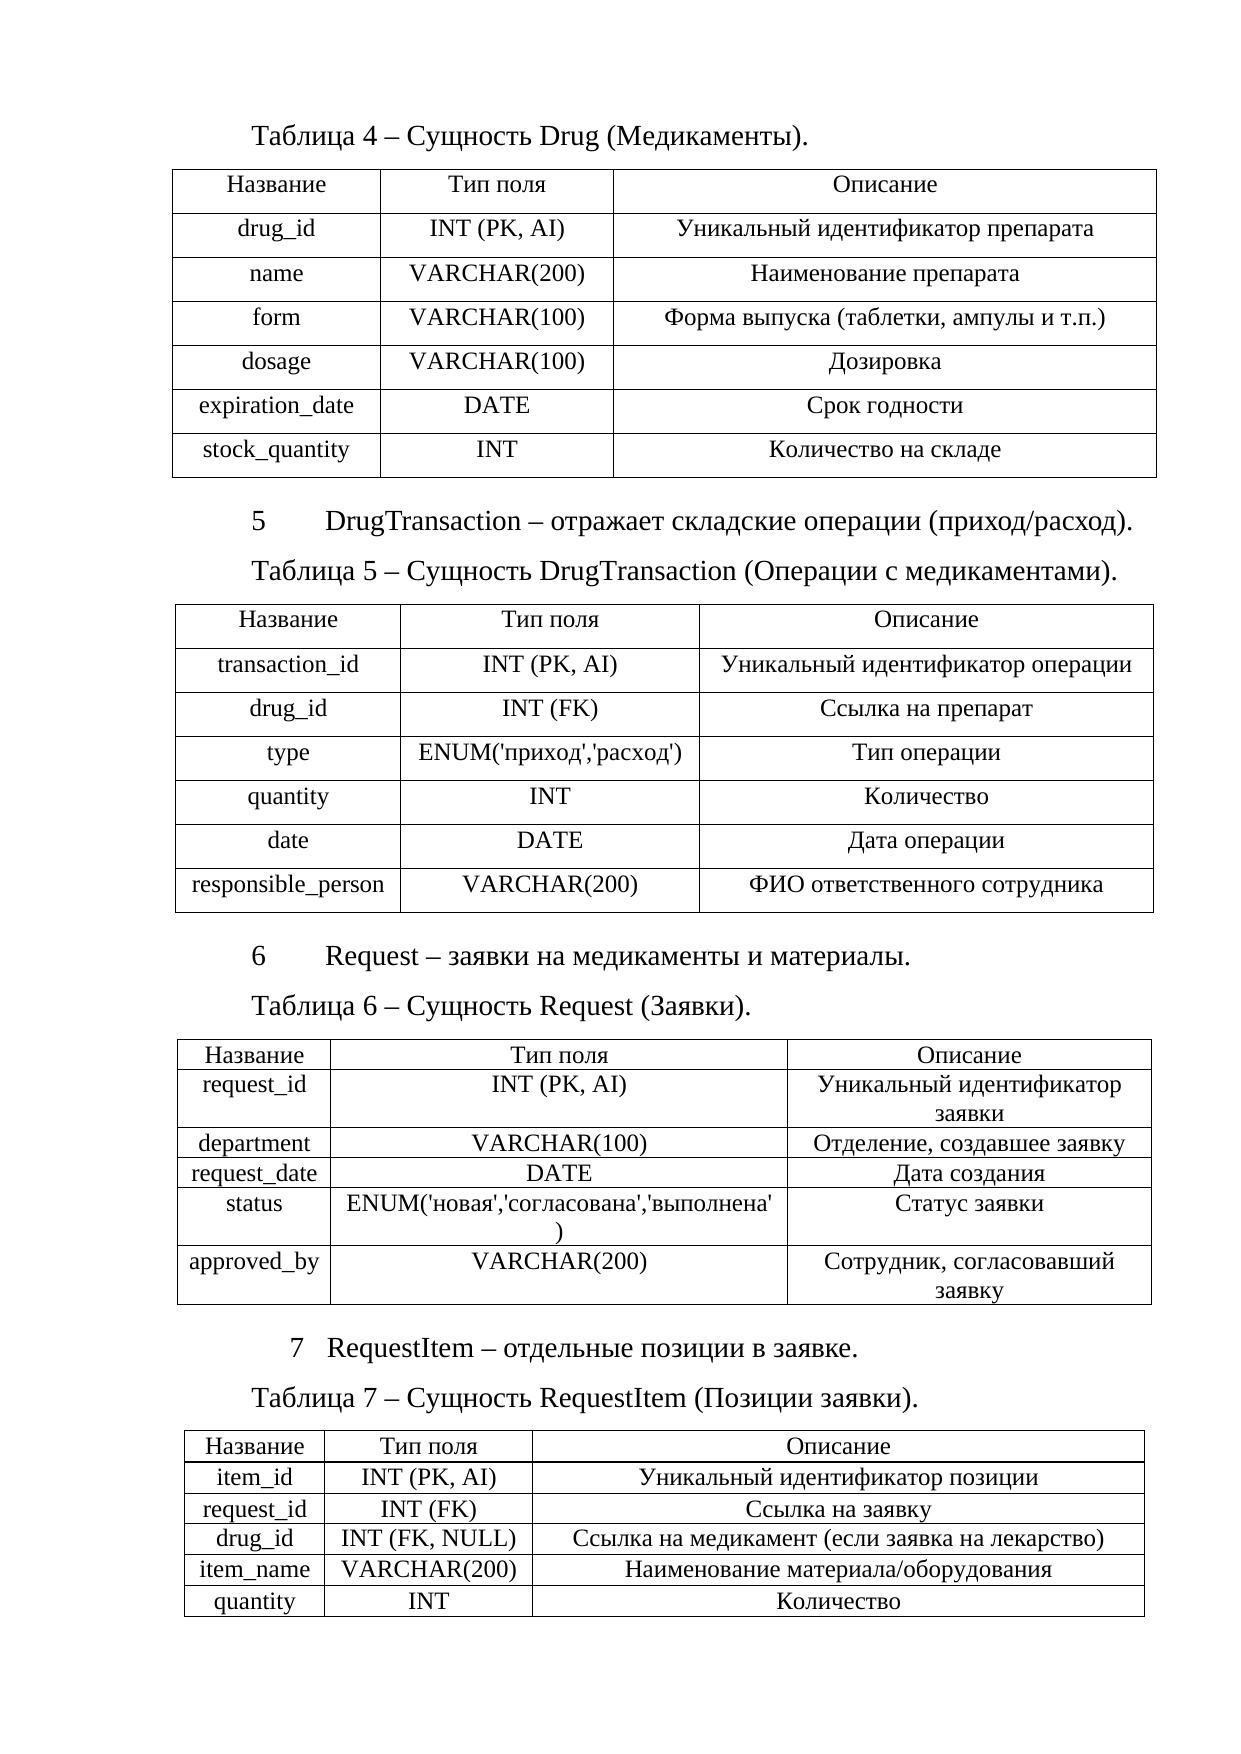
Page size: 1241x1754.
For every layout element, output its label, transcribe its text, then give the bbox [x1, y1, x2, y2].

table_cell DATE [381, 390, 613, 433]
table_header Тип поля [381, 170, 613, 212]
table_cell quantity [176, 781, 400, 824]
table_cell INT [381, 434, 613, 477]
text Таблица 6 – Сущность Request (Заявки). [177, 988, 1152, 1022]
table_cell Количество [533, 1586, 1144, 1616]
table_cell Дата операции [700, 825, 1153, 868]
table_cell ENUM('новая','согласована','выполнена') [331, 1188, 787, 1245]
table_cell Наименование материала/оборудования [533, 1555, 1144, 1585]
table_cell Количество на складе [614, 434, 1156, 477]
table_cell department [178, 1128, 330, 1157]
list DrugTransaction – отражает складские операции (приход/расход). [177, 503, 1152, 536]
text Таблица 5 – Сущность DrugTransaction (Операции с медикаментами). [177, 553, 1152, 587]
list Request – заявки на медикаменты и материалы. [177, 938, 1152, 972]
table_cell request_id [185, 1494, 324, 1522]
table_cell Ссылка на заявку [533, 1494, 1144, 1522]
table_cell drug_id [176, 693, 400, 736]
table_cell approved_by [178, 1246, 330, 1304]
table_header Тип поля [331, 1040, 787, 1068]
table_cell quantity [185, 1586, 324, 1616]
table_cell Форма выпуска (таблетки, ампулы и т.п.) [614, 302, 1156, 345]
table_cell request_date [178, 1158, 330, 1187]
text Таблица 4 – Сущность Drug (Медикаменты). [177, 118, 1152, 152]
table_cell transaction_id [176, 649, 400, 692]
table_cell INT [401, 781, 699, 824]
table_cell Дата создания [788, 1158, 1151, 1187]
table_cell INT [325, 1586, 532, 1616]
table_header Название [173, 170, 380, 212]
table_header Название [178, 1040, 330, 1068]
table_cell type [176, 737, 400, 780]
table_cell expiration_date [173, 390, 380, 433]
table_header Описание [700, 605, 1153, 648]
table_cell item_name [185, 1555, 324, 1585]
table_cell form [173, 302, 380, 345]
table_header Описание [614, 170, 1156, 212]
table_cell VARCHAR(200) [381, 258, 613, 301]
table_header Тип поля [401, 605, 699, 648]
table_cell Тип операции [700, 737, 1153, 780]
table_cell Уникальный идентификатор препарата [614, 214, 1156, 257]
table_cell drug_id [185, 1524, 324, 1553]
table_cell Сотрудник, согласовавший заявку [788, 1246, 1151, 1304]
table_cell INT (FK, NULL) [325, 1524, 532, 1553]
table_header Название [185, 1431, 324, 1461]
table_cell dosage [173, 346, 380, 389]
table_cell VARCHAR(100) [331, 1128, 787, 1157]
table_cell ENUM('приход','расход') [401, 737, 699, 780]
list RequestItem – отдельные позиции в заявке. [289, 1330, 1152, 1363]
table_cell Уникальный идентификатор позиции [533, 1463, 1144, 1493]
table_cell Статус заявки [788, 1188, 1151, 1245]
text Таблица 7 – Сущность RequestItem (Позиции заявки). [177, 1380, 1152, 1413]
table_cell DATE [401, 825, 699, 868]
table_cell Уникальный идентификатор операции [700, 649, 1153, 692]
table_cell request_id [178, 1070, 330, 1127]
table_cell VARCHAR(200) [325, 1555, 532, 1585]
table_cell drug_id [173, 214, 380, 257]
table_cell INT (FK) [325, 1494, 532, 1522]
table_cell VARCHAR(100) [381, 302, 613, 345]
table_cell INT (FK) [401, 693, 699, 736]
table_header Описание [788, 1040, 1151, 1068]
table_cell responsible_person [176, 869, 400, 912]
table_cell Ссылка на препарат [700, 693, 1153, 736]
table_cell INT (PK, AI) [325, 1463, 532, 1493]
table_cell DATE [331, 1158, 787, 1187]
table_cell stock_quantity [173, 434, 380, 477]
table_cell VARCHAR(200) [331, 1246, 787, 1304]
table_cell status [178, 1188, 330, 1245]
table_header Название [176, 605, 400, 648]
table_cell Срок годности [614, 390, 1156, 433]
table_cell Дозировка [614, 346, 1156, 389]
table_cell Уникальный идентификатор заявки [788, 1070, 1151, 1127]
table_cell VARCHAR(200) [401, 869, 699, 912]
table_cell INT (PK, AI) [401, 649, 699, 692]
table_cell INT (PK, AI) [381, 214, 613, 257]
table_header Тип поля [325, 1431, 532, 1461]
table_cell date [176, 825, 400, 868]
table_cell name [173, 258, 380, 301]
table_cell Количество [700, 781, 1153, 824]
table_cell VARCHAR(100) [381, 346, 613, 389]
table_header Описание [533, 1431, 1144, 1461]
table_cell Наименование препарата [614, 258, 1156, 301]
table_cell Отделение, создавшее заявку [788, 1128, 1151, 1157]
table_cell INT (PK, AI) [331, 1070, 787, 1127]
table_cell ФИО ответственного сотрудника [700, 869, 1153, 912]
table_cell item_id [185, 1463, 324, 1493]
table_cell Ссылка на медикамент (если заявка на лекарство) [533, 1524, 1144, 1553]
